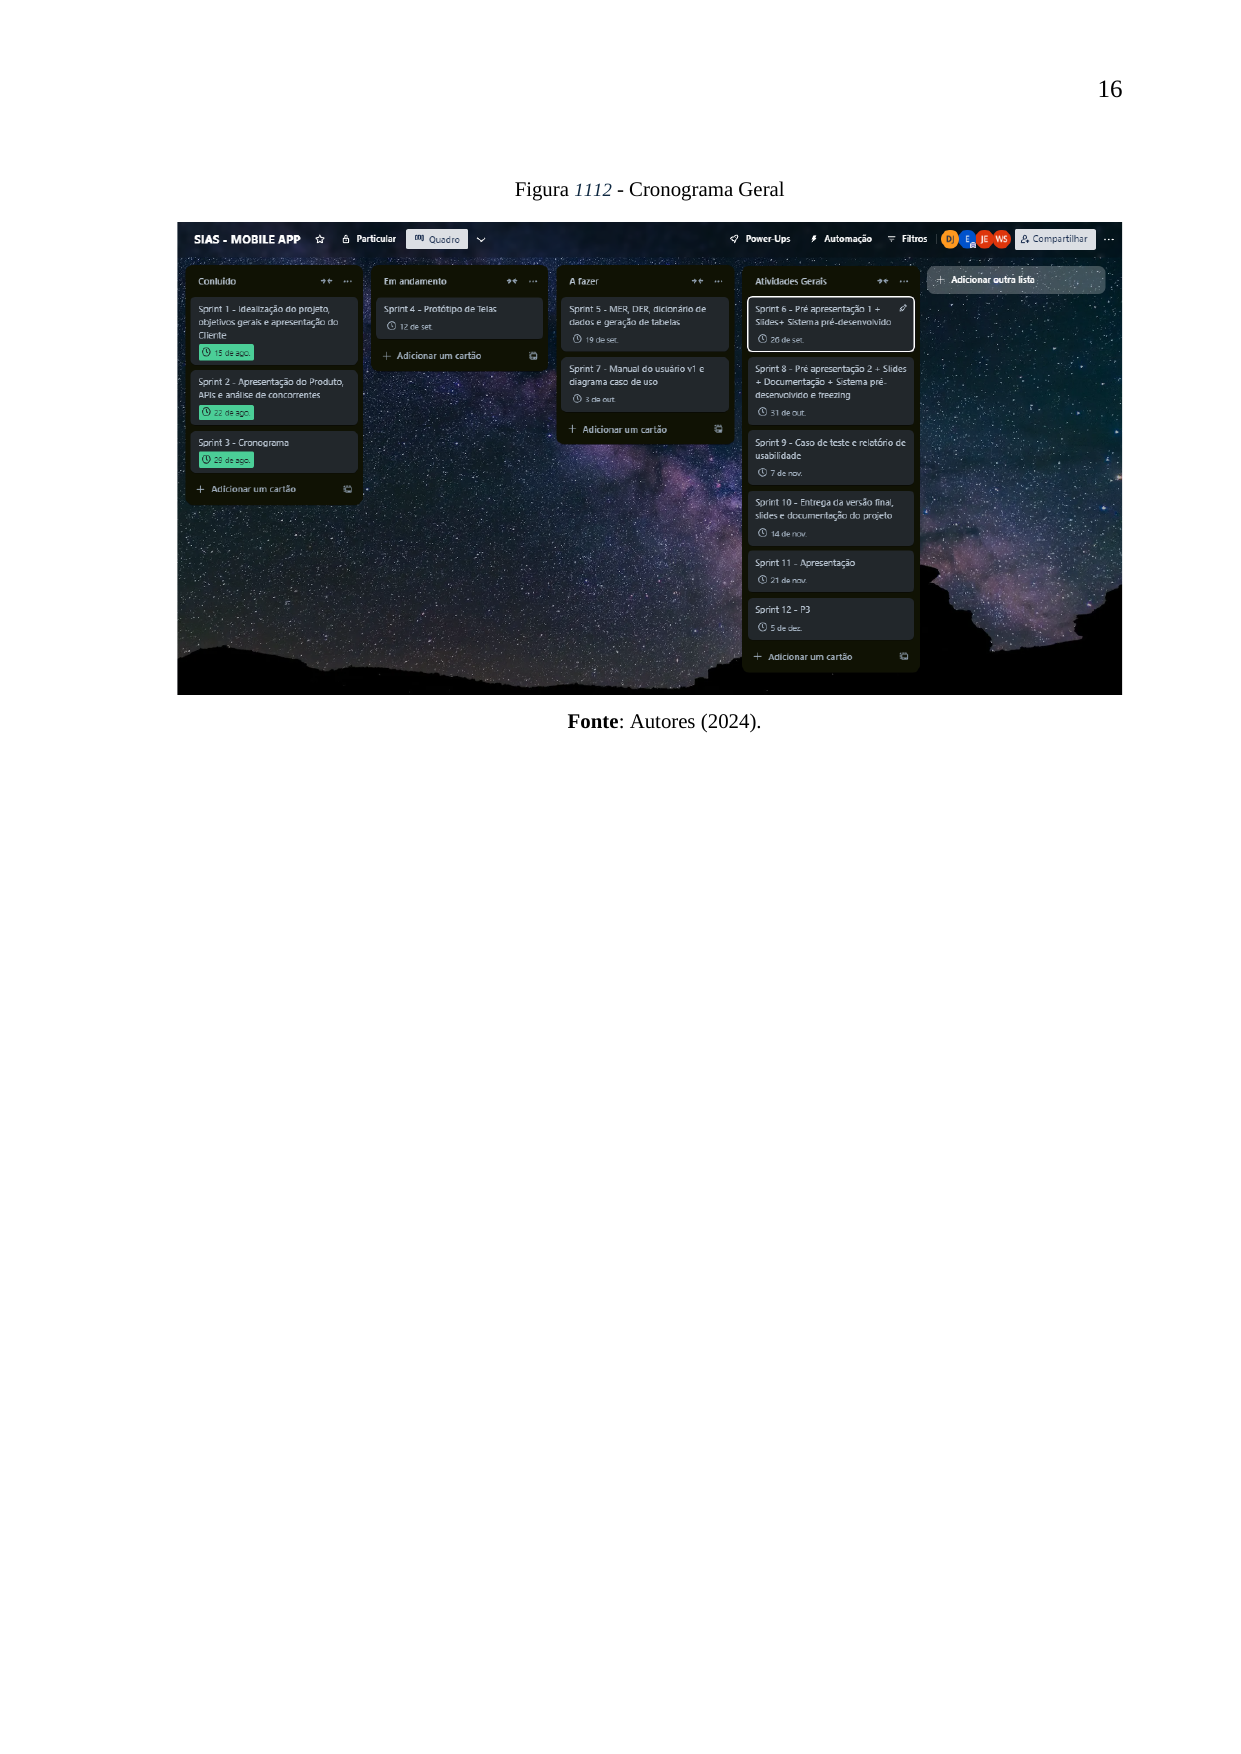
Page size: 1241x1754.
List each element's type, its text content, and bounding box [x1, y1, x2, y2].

picture [177, 222, 1123, 695]
text Fonte: Autores (2024). [177, 709, 1122, 733]
